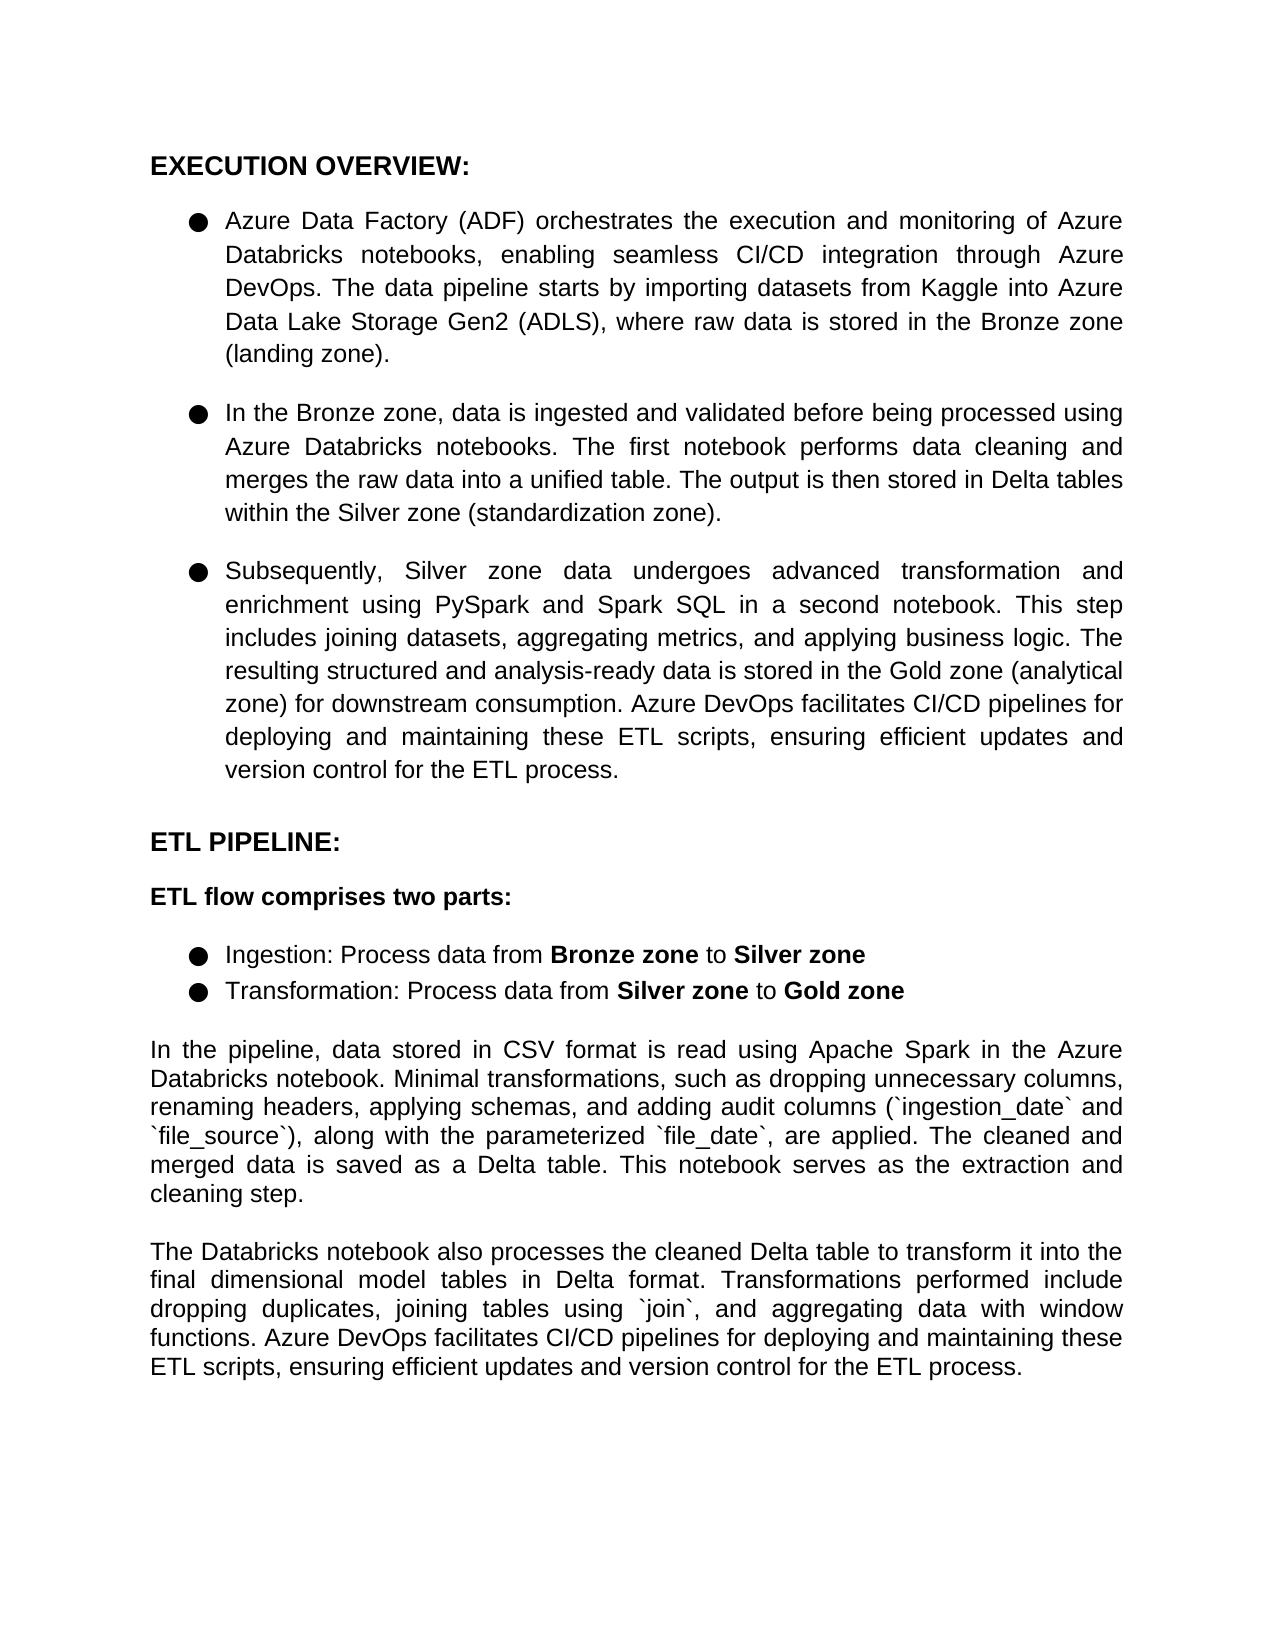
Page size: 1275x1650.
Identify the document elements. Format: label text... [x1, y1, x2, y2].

list Transformation: Process data from Silver zone to Gold zone [187, 976, 1125, 1006]
list In the Bronze zone, data is ingested and validated before being processed using Azure Databricks notebooks. The first notebook performs data cleaning and merges the raw data into a unified table. The output is then stored in Delta tables within the Silver zone (standardization zone). [187, 397, 1125, 526]
text In the pipeline, data stored in CSV format is read using Apache Spark in the Azure Databricks notebook. Minimal transformations, such as dropping unnecessary columns, renaming headers, applying schemas, and adding audit columns (`ingestion_date` and `file_source`), along with the parameterized `file_date`, are applied. The cleaned and merged data is saved as a Delta table. This notebook serves as the extraction and cleaning step. [150, 1035, 1125, 1207]
list Azure Data Factory (ADF) orchestrates the execution and monitoring of Azure Databricks notebooks, enabling seamless CI/CD integration through Azure DevOps. The data pipeline starts by importing datasets from Kaggle into Azure Data Lake Storage Gen2 (ADLS), where raw data is stored in the Bronze zone (landing zone). [187, 206, 1125, 368]
list Subsequently, Silver zone data undergoes advanced transformation and enrichment using PySpark and Spark SQL in a second notebook. This step includes joining datasets, aggregating metrics, and applying business logic. The resulting structured and analysis-ready data is stored in the Gold zone (analytical zone) for downstream consumption. Azure DevOps facilitates CI/CD pipelines for deploying and maintaining these ETL scripts, ensuring efficient updates and version control for the ETL process. [187, 556, 1125, 784]
text EXECUTION OVERVIEW: [150, 150, 1125, 181]
text ETL flow comprises two parts: [150, 882, 1125, 911]
text ETL PIPELINE: [150, 826, 1125, 857]
text The Databricks notebook also processes the cleaned Delta table to transform it into the final dimensional model tables in Delta format. Transformations performed include dropping duplicates, joining tables using `join`, and aggregating data with window functions. Azure DevOps facilitates CI/CD pipelines for deploying and maintaining these ETL scripts, ensuring efficient updates and version control for the ETL process. [150, 1237, 1125, 1380]
list Ingestion: Process data from Bronze zone to Silver zone [187, 940, 1125, 969]
